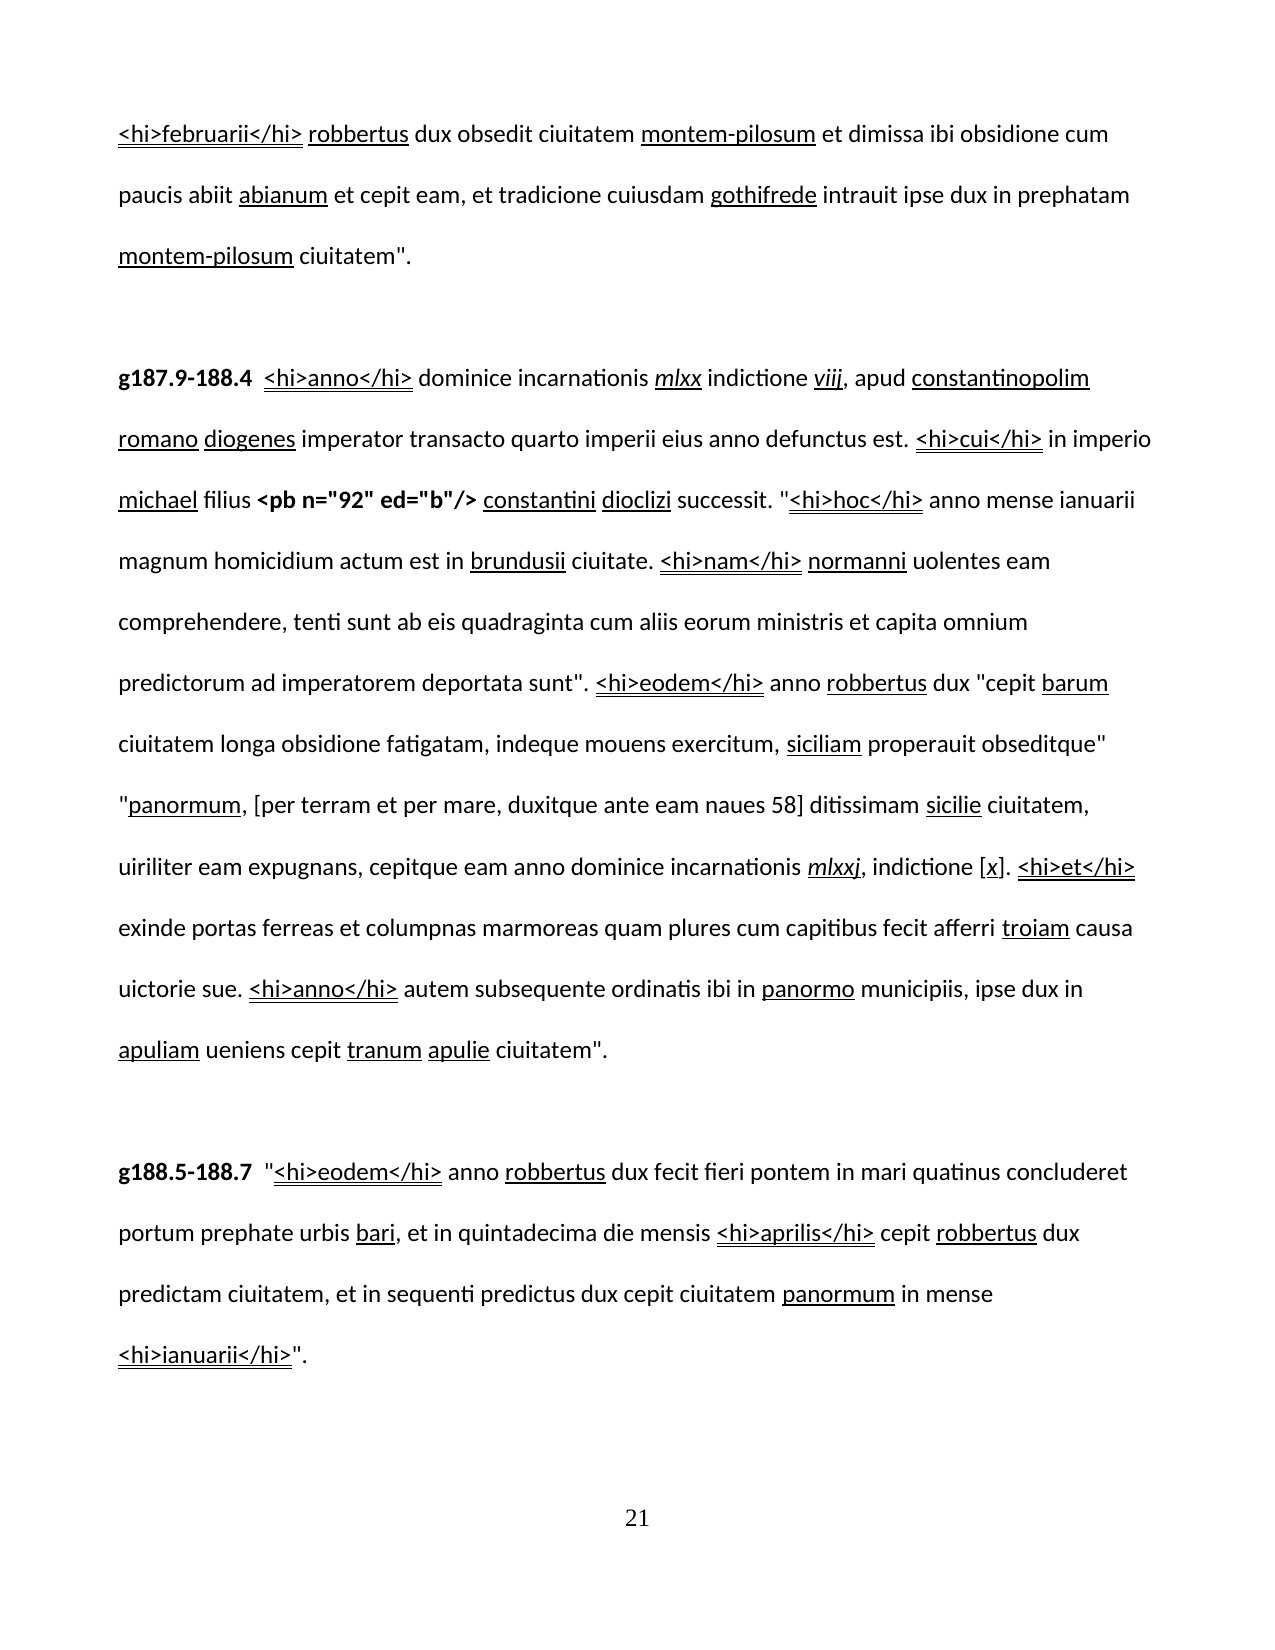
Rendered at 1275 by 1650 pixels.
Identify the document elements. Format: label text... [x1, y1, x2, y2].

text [118, 118, 1157, 271]
text g188.5-188.7 "<hi>eodem</hi> anno robbertus dux fecit fieri pontem in mari quatinus concluderet portum prephate urbis bari, et in quintadecima die mensis <hi>aprilis</hi> cepit robbertus dux predictam ciuitatem, et in sequenti predictus dux cepit ciuitatem panormum in mense <hi>ianuarii</hi>". [118, 1156, 1157, 1369]
text g187.9-188.4 <hi>anno</hi> dominice incarnationis mlxx indictione viij, apud constantinopolim romano diogenes imperator transacto quarto imperii eius anno defunctus est. <hi>cui</hi> in imperio michael filius <pb n="92" ed="b"/> constantini dioclizi successit. "<hi>hoc</hi> anno mense ianuarii magnum homicidium actum est in brundusii ciuitate. <hi>nam</hi> normanni uolentes eam comprehendere, tenti sunt ab eis quadraginta cum aliis eorum ministris et capita omnium predictorum ad imperatorem deportata sunt". <hi>eodem</hi> anno robbertus dux "cepit barum ciuitatem longa obsidione fatigatam, indeque mouens exercitum, siciliam properauit obseditque" "panormum, [per terram et per mare, duxitque ante eam naues 58] ditissimam sicilie ciuitatem, uiriliter eam expugnans, cepitque eam anno dominice incarnationis mlxxj, indictione [x]. <hi>et</hi> exinde portas ferreas et columpnas marmoreas quam plures cum capitibus fecit afferri troiam causa uictorie sue. <hi>anno</hi> autem subsequente ordinatis ibi in panormo municipiis, ipse dux in apuliam ueniens cepit tranum apulie ciuitatem". [118, 362, 1157, 1064]
